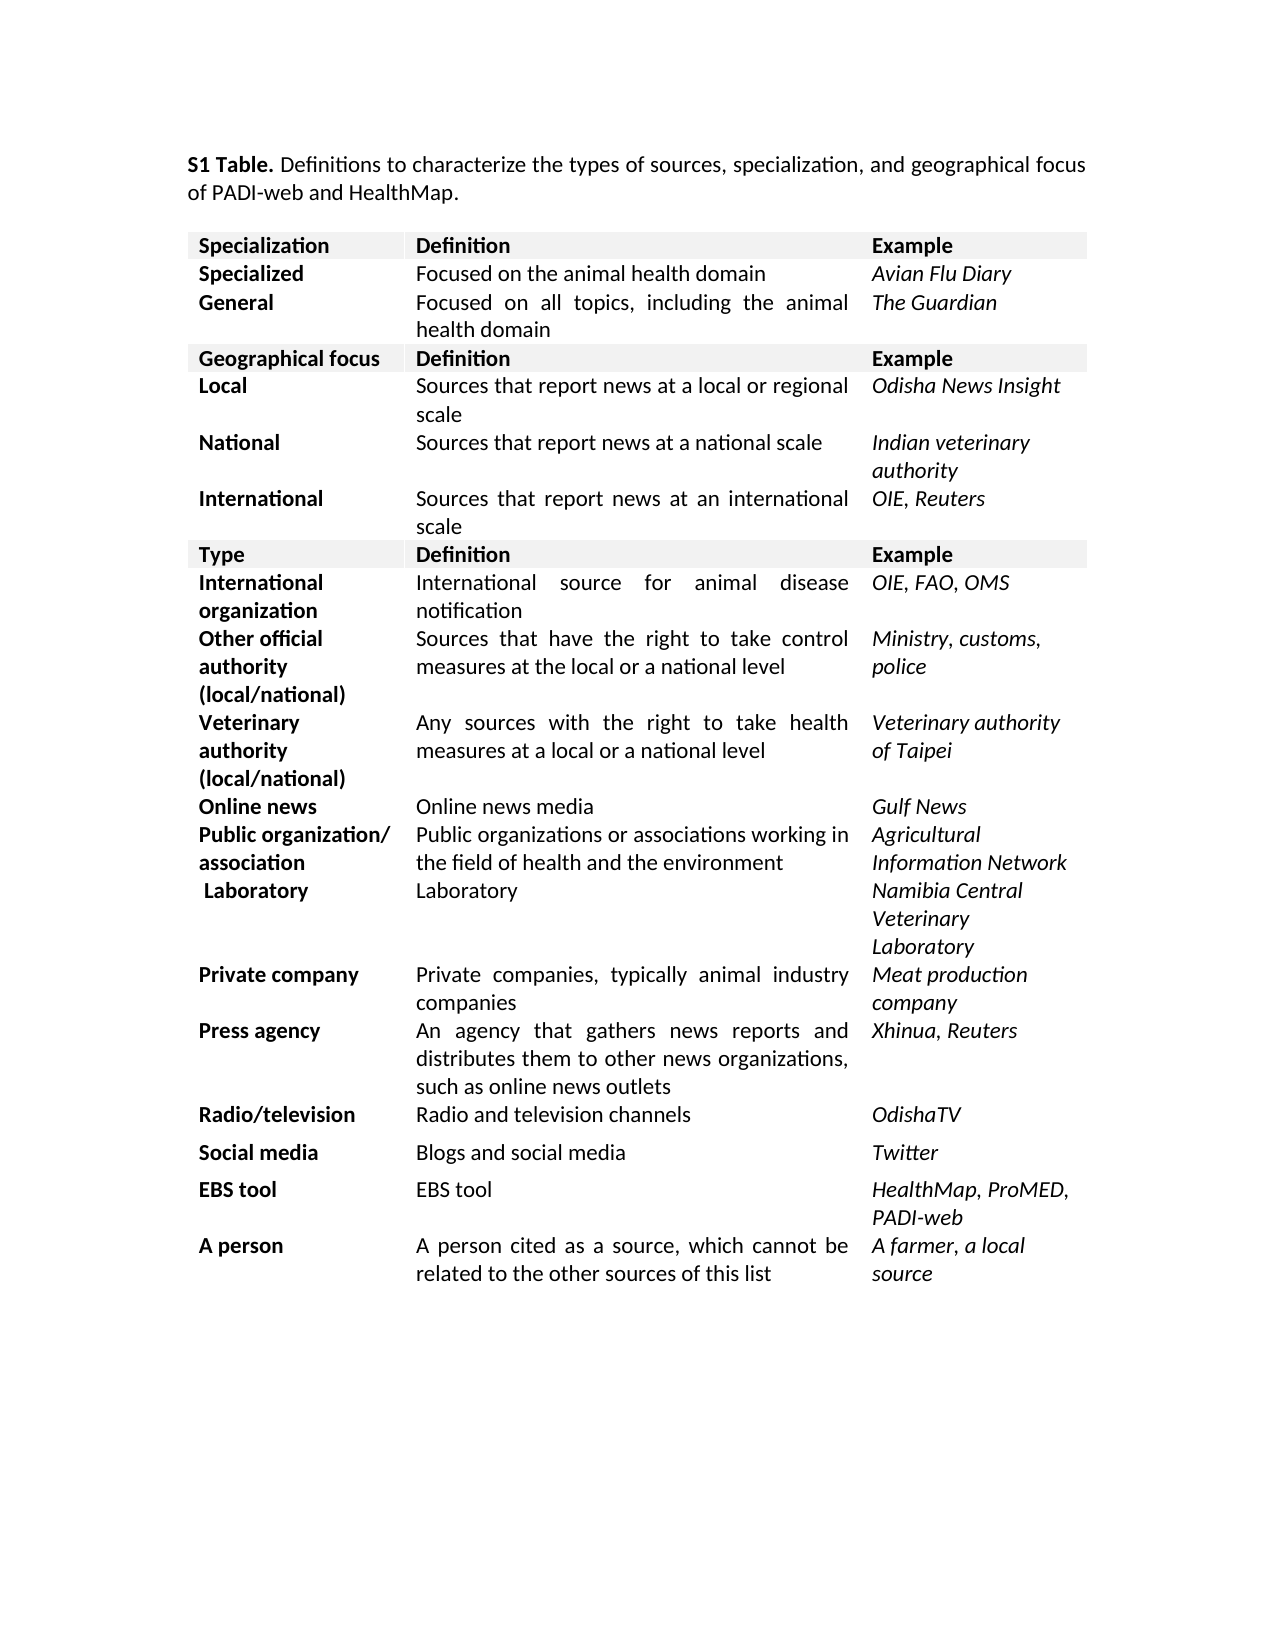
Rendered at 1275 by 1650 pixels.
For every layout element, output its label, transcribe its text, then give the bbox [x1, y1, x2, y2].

table_cell Type [188, 540, 404, 568]
table_cell A person [188, 1231, 404, 1302]
table_cell Private companies, typically animal industry companies [405, 960, 861, 1016]
table_cell Any sources with the right to take health measures at a local or a national level [405, 708, 861, 792]
table_cell Private company [188, 960, 404, 1016]
table_cell Public organizations or associations working in the field of health and the environment [405, 820, 861, 876]
table_cell Meat production company [861, 960, 1087, 1016]
table_cell Sources that have the right to take control measures at the local or a national level [405, 624, 861, 708]
table_cell Veterinary authority of Taipei [861, 708, 1087, 792]
table_cell Indian veterinary authority [861, 428, 1087, 484]
table_cell Twitter [861, 1138, 1087, 1175]
table_cell International organization [188, 568, 404, 624]
table_cell Other official authority (local/national) [188, 624, 404, 708]
table_cell Agricultural Information Network [861, 820, 1087, 876]
table_cell Sources that report news at a local or regional scale [405, 372, 861, 428]
table_cell Sources that report news at an international scale [405, 484, 861, 540]
table_cell OIE, FAO, OMS [861, 568, 1087, 624]
table_cell The Guardian [861, 288, 1087, 344]
table_cell Focused on the animal health domain [405, 260, 861, 288]
table_cell Online news media [405, 792, 861, 820]
table_cell A farmer, a local source [861, 1231, 1087, 1302]
table_cell Definition [405, 344, 861, 372]
table_cell National [188, 428, 404, 484]
table_cell Xhinua, Reuters [861, 1016, 1087, 1100]
table_cell EBS tool [188, 1175, 404, 1231]
table_cell Specialized [188, 260, 404, 288]
table_cell OIE, Reuters [861, 484, 1087, 540]
table_cell Public organization/ association [188, 820, 404, 876]
table_cell Namibia Central Veterinary Laboratory [861, 876, 1087, 960]
table_cell An agency that gathers news reports and distributes them to other news organizations, such as online news outlets [405, 1016, 861, 1100]
table_cell HealthMap, ProMED, PADI-web [861, 1175, 1087, 1231]
table_cell Avian Flu Diary [861, 260, 1087, 288]
table_cell EBS tool [405, 1175, 861, 1231]
table_cell Gulf News [861, 792, 1087, 820]
table_cell Veterinary authority (local/national) [188, 708, 404, 792]
table_cell International [188, 484, 404, 540]
table_cell Local [188, 372, 404, 428]
table_cell Radio/television [188, 1100, 404, 1138]
table_cell Focused on all topics, including the animal health domain [405, 288, 861, 344]
table_cell Radio and television channels [405, 1100, 861, 1138]
table_header Specialization [188, 232, 404, 259]
table_cell Online news [188, 792, 404, 820]
table_cell Blogs and social media [405, 1138, 861, 1175]
table_cell International source for animal disease notification [405, 568, 861, 624]
table_cell Example [861, 540, 1087, 568]
table_cell Geographical focus [188, 344, 404, 372]
text S1 Table. Definitions to characterize the types of sources, specialization, and geographical focus of PADI-web and HealthMap. [187, 150, 1087, 206]
table_cell Laboratory [405, 876, 861, 960]
table_cell Odisha News Insight [861, 372, 1087, 428]
table_cell OdishaTV [861, 1100, 1087, 1138]
table_cell Laboratory [188, 876, 404, 960]
table_cell Example [861, 344, 1087, 372]
table_cell Social media [188, 1138, 404, 1175]
table_cell General [188, 288, 404, 344]
table_header Definition [405, 232, 861, 259]
table_header Example [861, 232, 1087, 259]
table_cell A person cited as a source, which cannot be related to the other sources of this list [405, 1231, 861, 1302]
table_cell Ministry, customs, police [861, 624, 1087, 708]
table_cell Sources that report news at a national scale [405, 428, 861, 484]
table_cell Definition [405, 540, 861, 568]
table_cell Press agency [188, 1016, 404, 1100]
